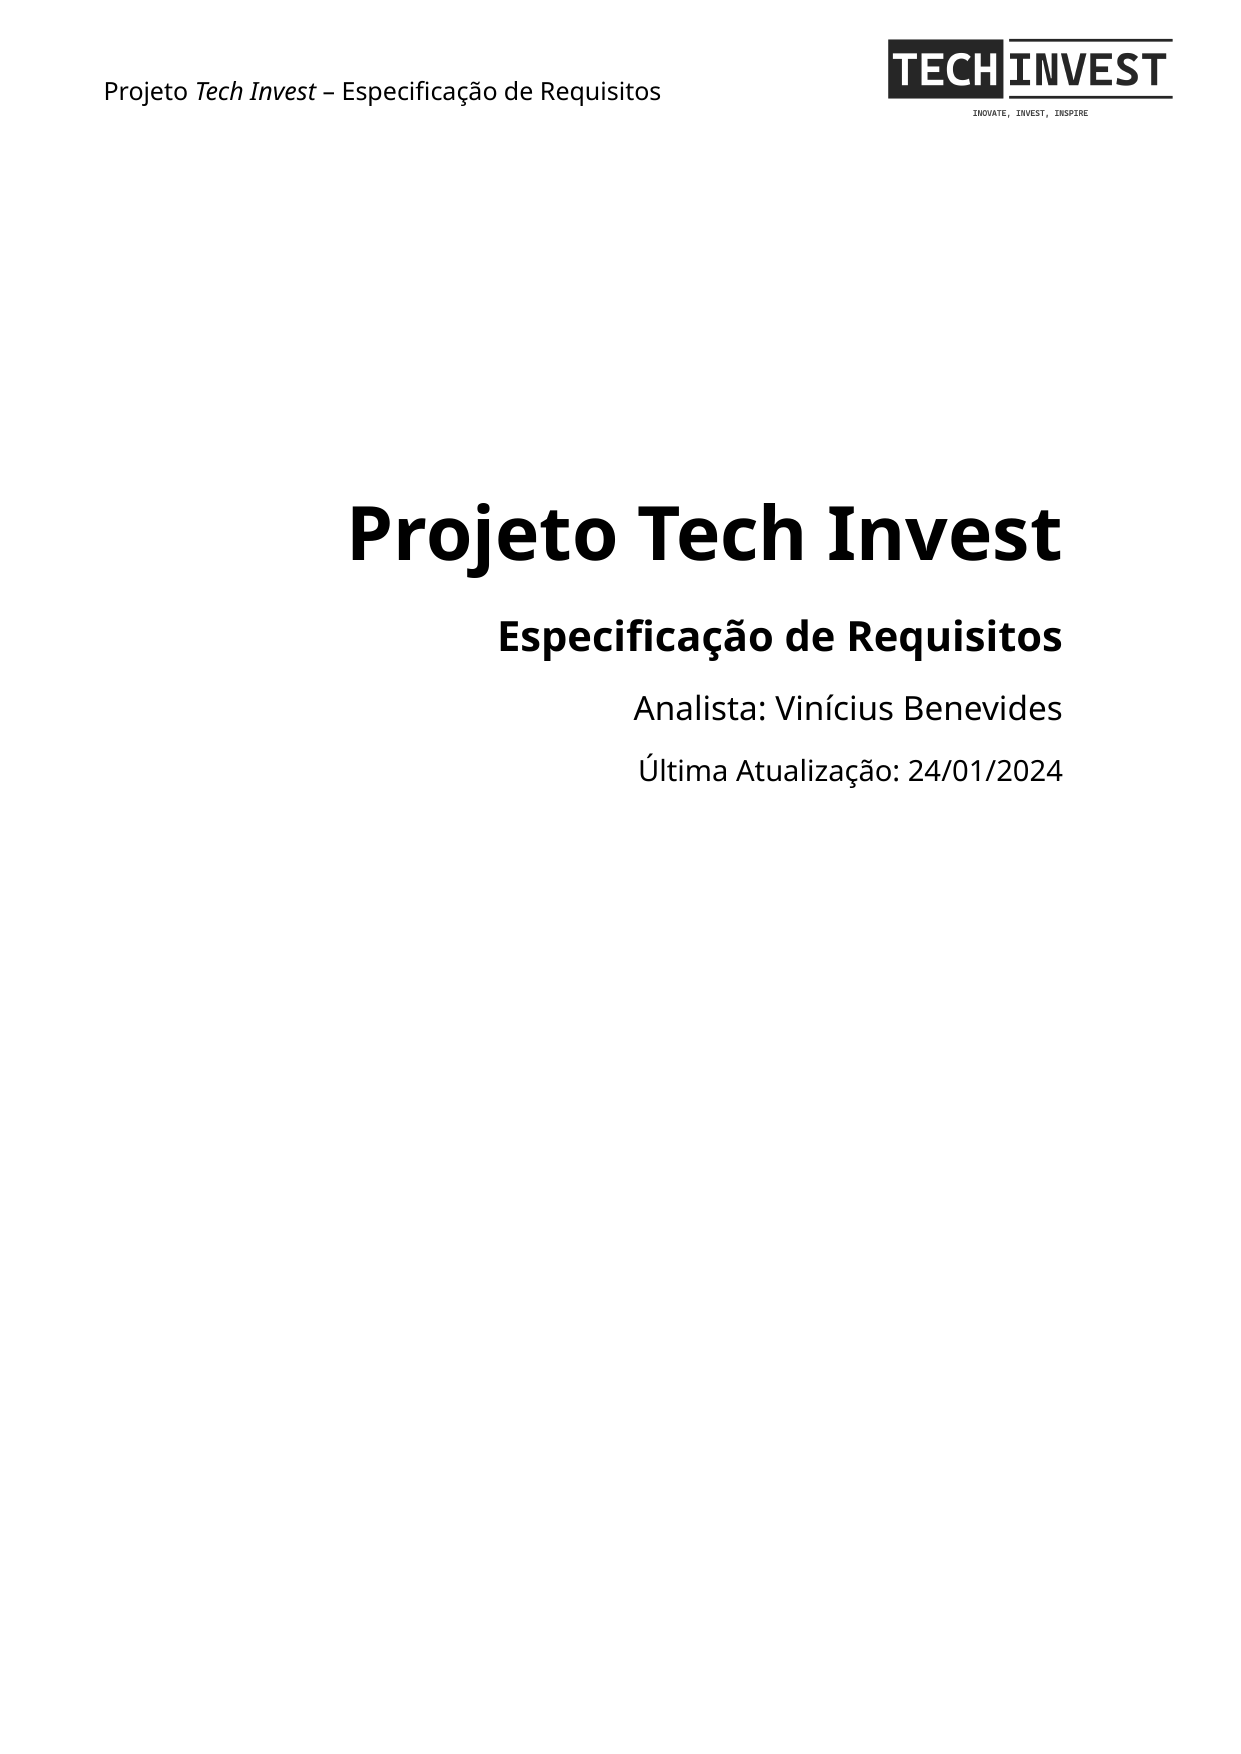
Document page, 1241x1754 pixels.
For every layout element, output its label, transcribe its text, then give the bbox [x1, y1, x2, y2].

text Especificação de Requisitos [177, 607, 1063, 664]
text Analista: Vinícius Benevides [177, 685, 1063, 730]
picture [864, 27, 1195, 124]
text Projeto Tech Invest [177, 480, 1063, 582]
text Última Atualização: 24/01/2024 [177, 751, 1063, 790]
